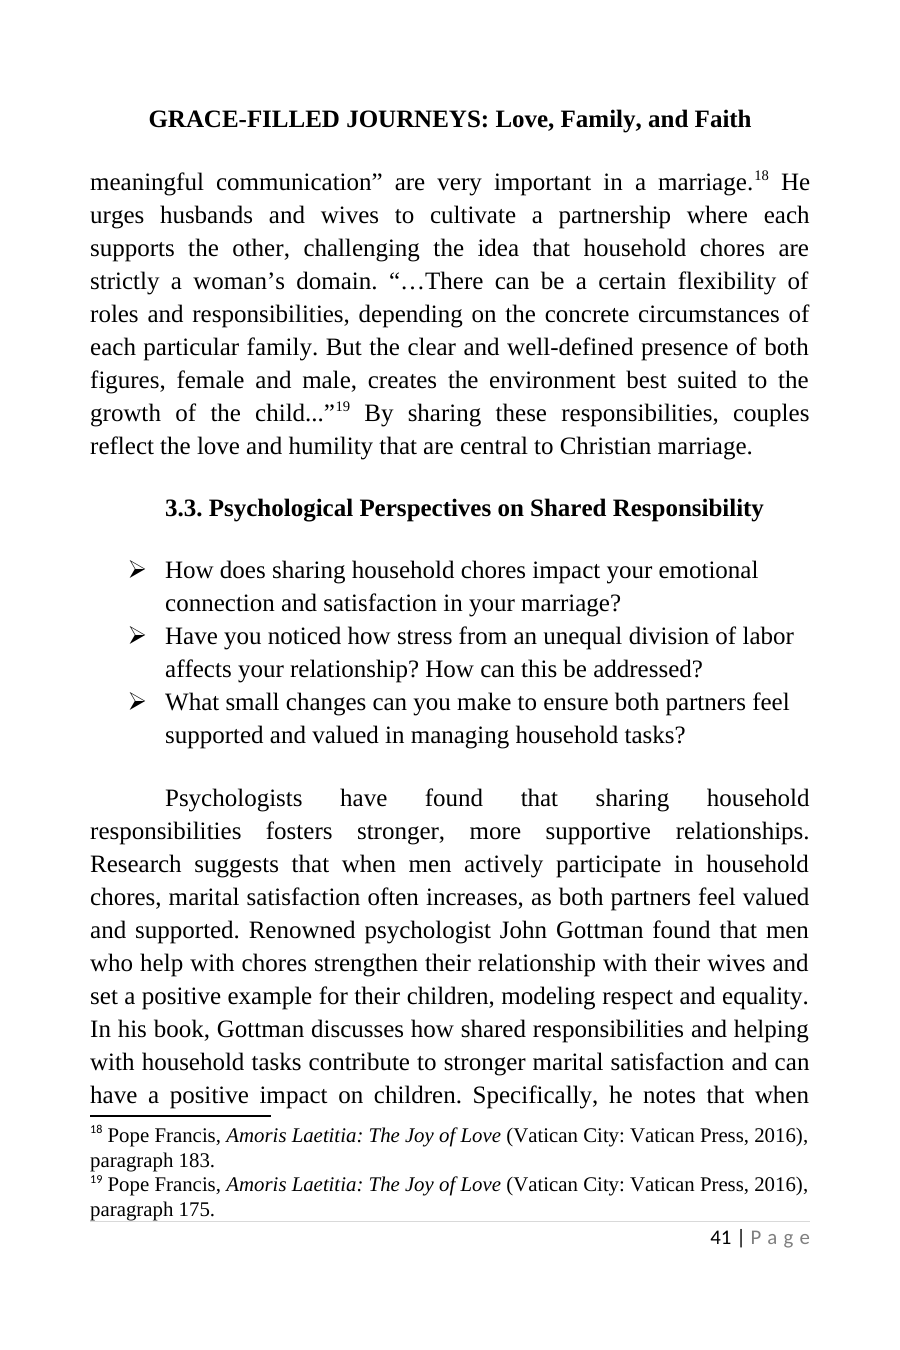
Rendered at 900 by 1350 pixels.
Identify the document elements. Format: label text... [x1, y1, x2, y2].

list Have you noticed how stress from an unequal division of labor affects your relationship? How can this be addressed? [127, 621, 810, 683]
list How does sharing household chores impact your emotional connection and satisfaction in your marriage? [127, 555, 810, 617]
list What small changes can you make to ensure both partners feel supported and valued in managing household tasks? [127, 687, 810, 749]
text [90, 783, 810, 1109]
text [90, 167, 810, 460]
subtitle 3.3. Psychological Perspectives on Shared Responsibility [165, 493, 810, 522]
